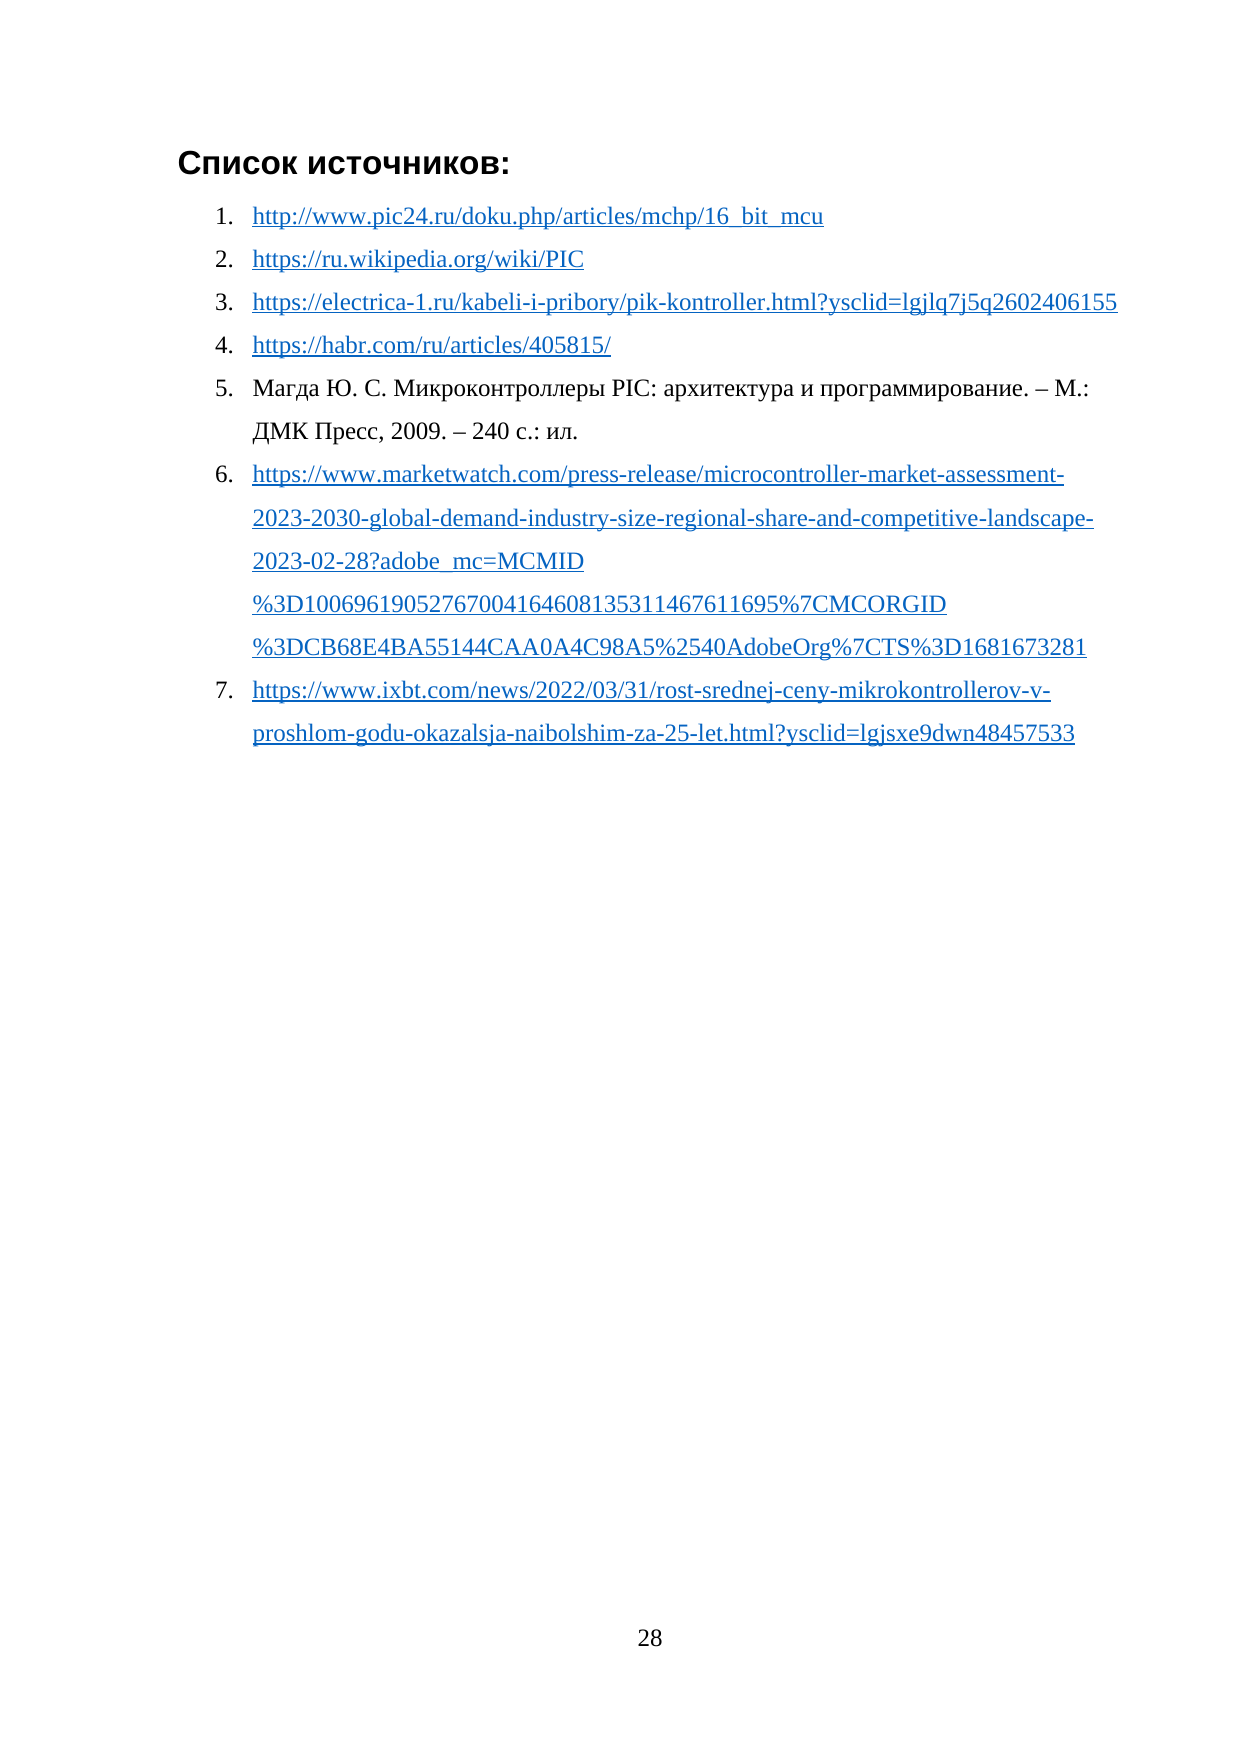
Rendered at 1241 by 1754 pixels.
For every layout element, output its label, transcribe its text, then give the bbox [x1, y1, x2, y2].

subtitle Список источников: [177, 143, 1122, 182]
list https://www.marketwatch.com/press-release/microcontroller-market-assessment-2023-2030-global-demand-industry-size-regional-share-and-competitive-landscape-2023-02-28?adobe_mc=MCMID%3D10069619052767004164608135311467611695%7CMCORGID%3DCB68E4BA55144CAA0A4C98A5%2540AdobeOrg%7CTS%3D1681673281 [215, 459, 1122, 661]
list https://www.ixbt.com/news/2022/03/31/rost-srednej-ceny-mikrokontrollerov-v-proshlom-godu-okazalsja-naibolshim-za-25-let.html?ysclid=lgjsxe9dwn48457533 [215, 675, 1122, 747]
list https://habr.com/ru/articles/405815/ [215, 330, 1122, 359]
list https://ru.wikipedia.org/wiki/PIC [215, 244, 1122, 273]
list http://www.pic24.ru/doku.php/articles/mchp/16_bit_mcu [215, 201, 1122, 229]
list Магда Ю. С. Микроконтроллеры PIC: архитектура и программирование. – М.: ДМК Пресс, 2009. – 240 с.: ил. [215, 373, 1122, 445]
list https://electrica-1.ru/kabeli-i-pribory/pik-kontroller.html?ysclid=lgjlq7j5q2602406155 [215, 287, 1122, 316]
